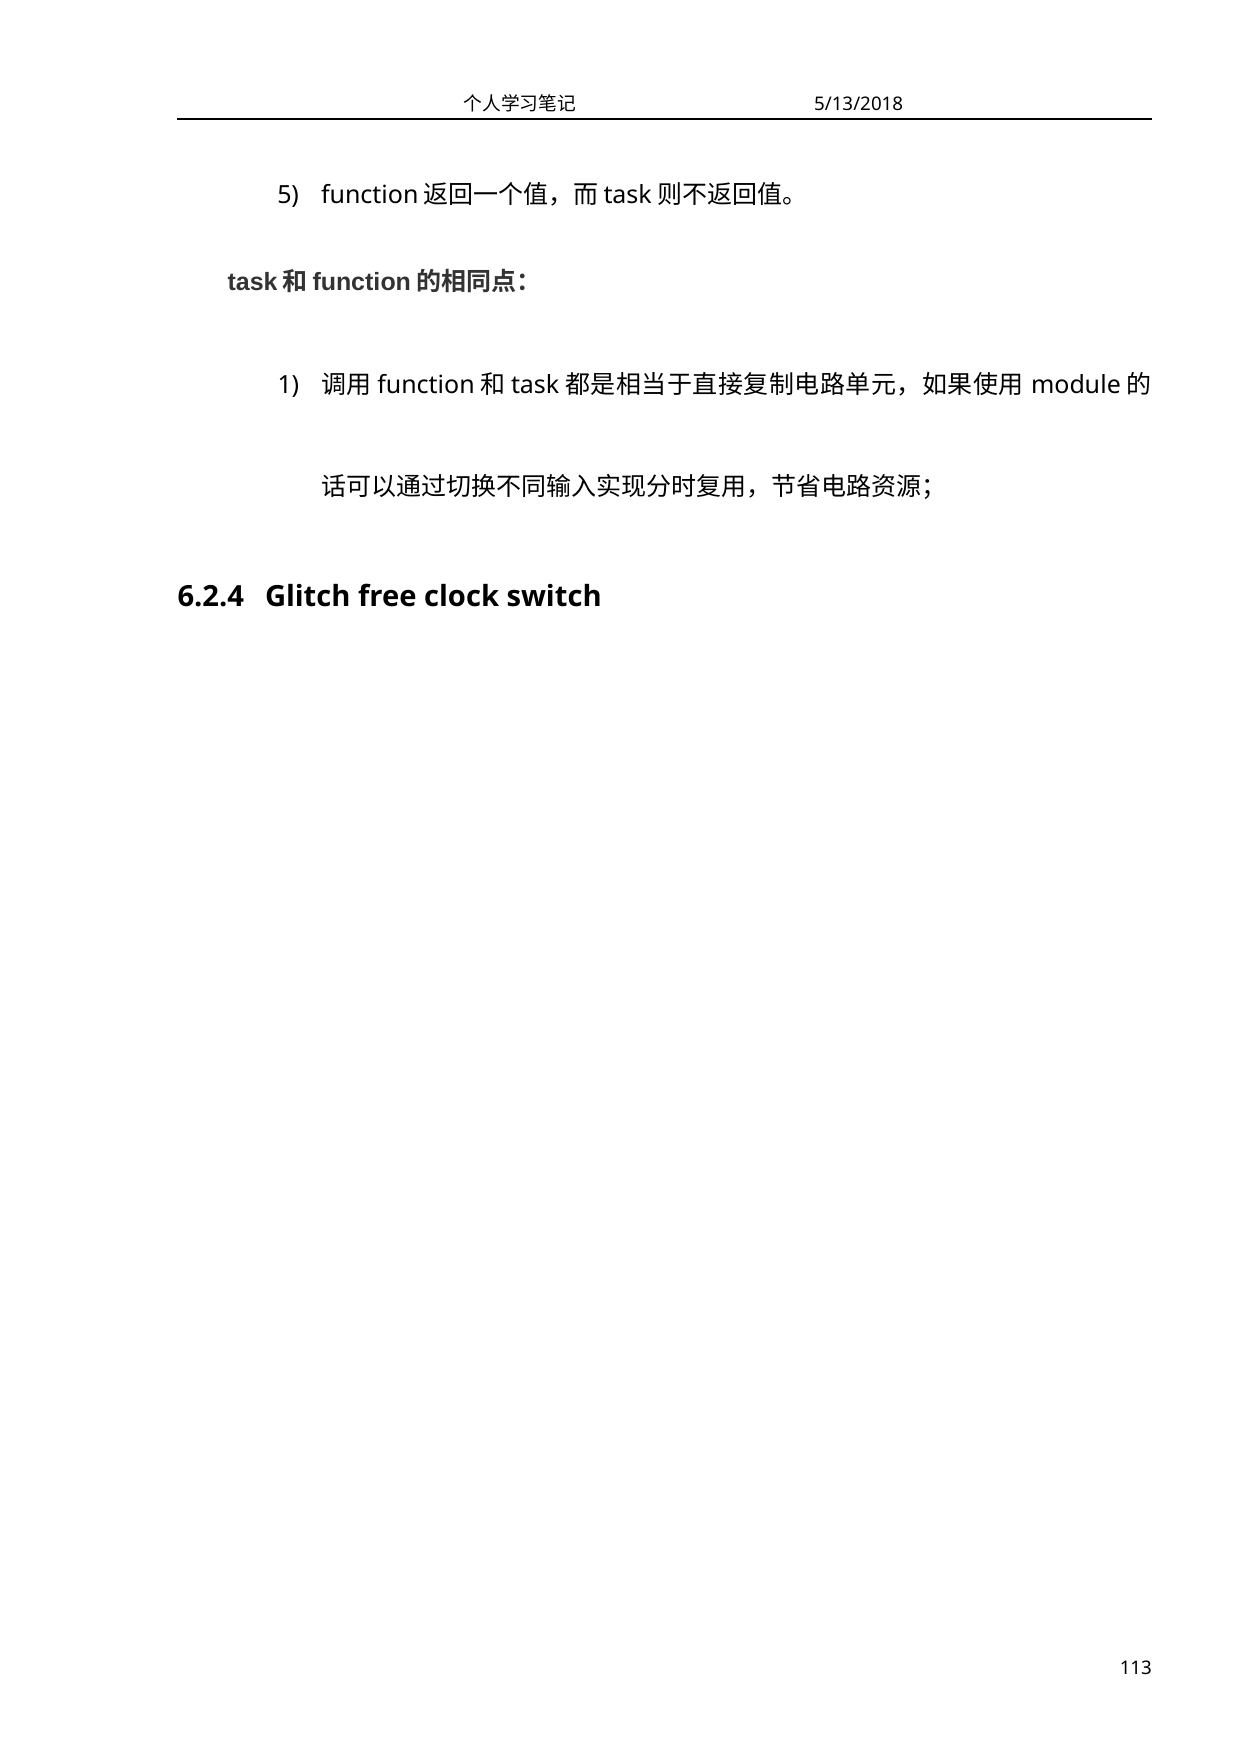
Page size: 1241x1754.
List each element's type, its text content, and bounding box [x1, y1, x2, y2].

subtitle Glitch free clock switch [177, 561, 1152, 629]
list function返回一个值，而task则不返回值。 [277, 159, 1152, 227]
list 调用function和task都是相当于直接复制电路单元，如果使用module的话可以通过切换不同输入实现分时复用，节省电路资源； [277, 348, 1152, 518]
text task和function的相同点： [227, 245, 1152, 313]
